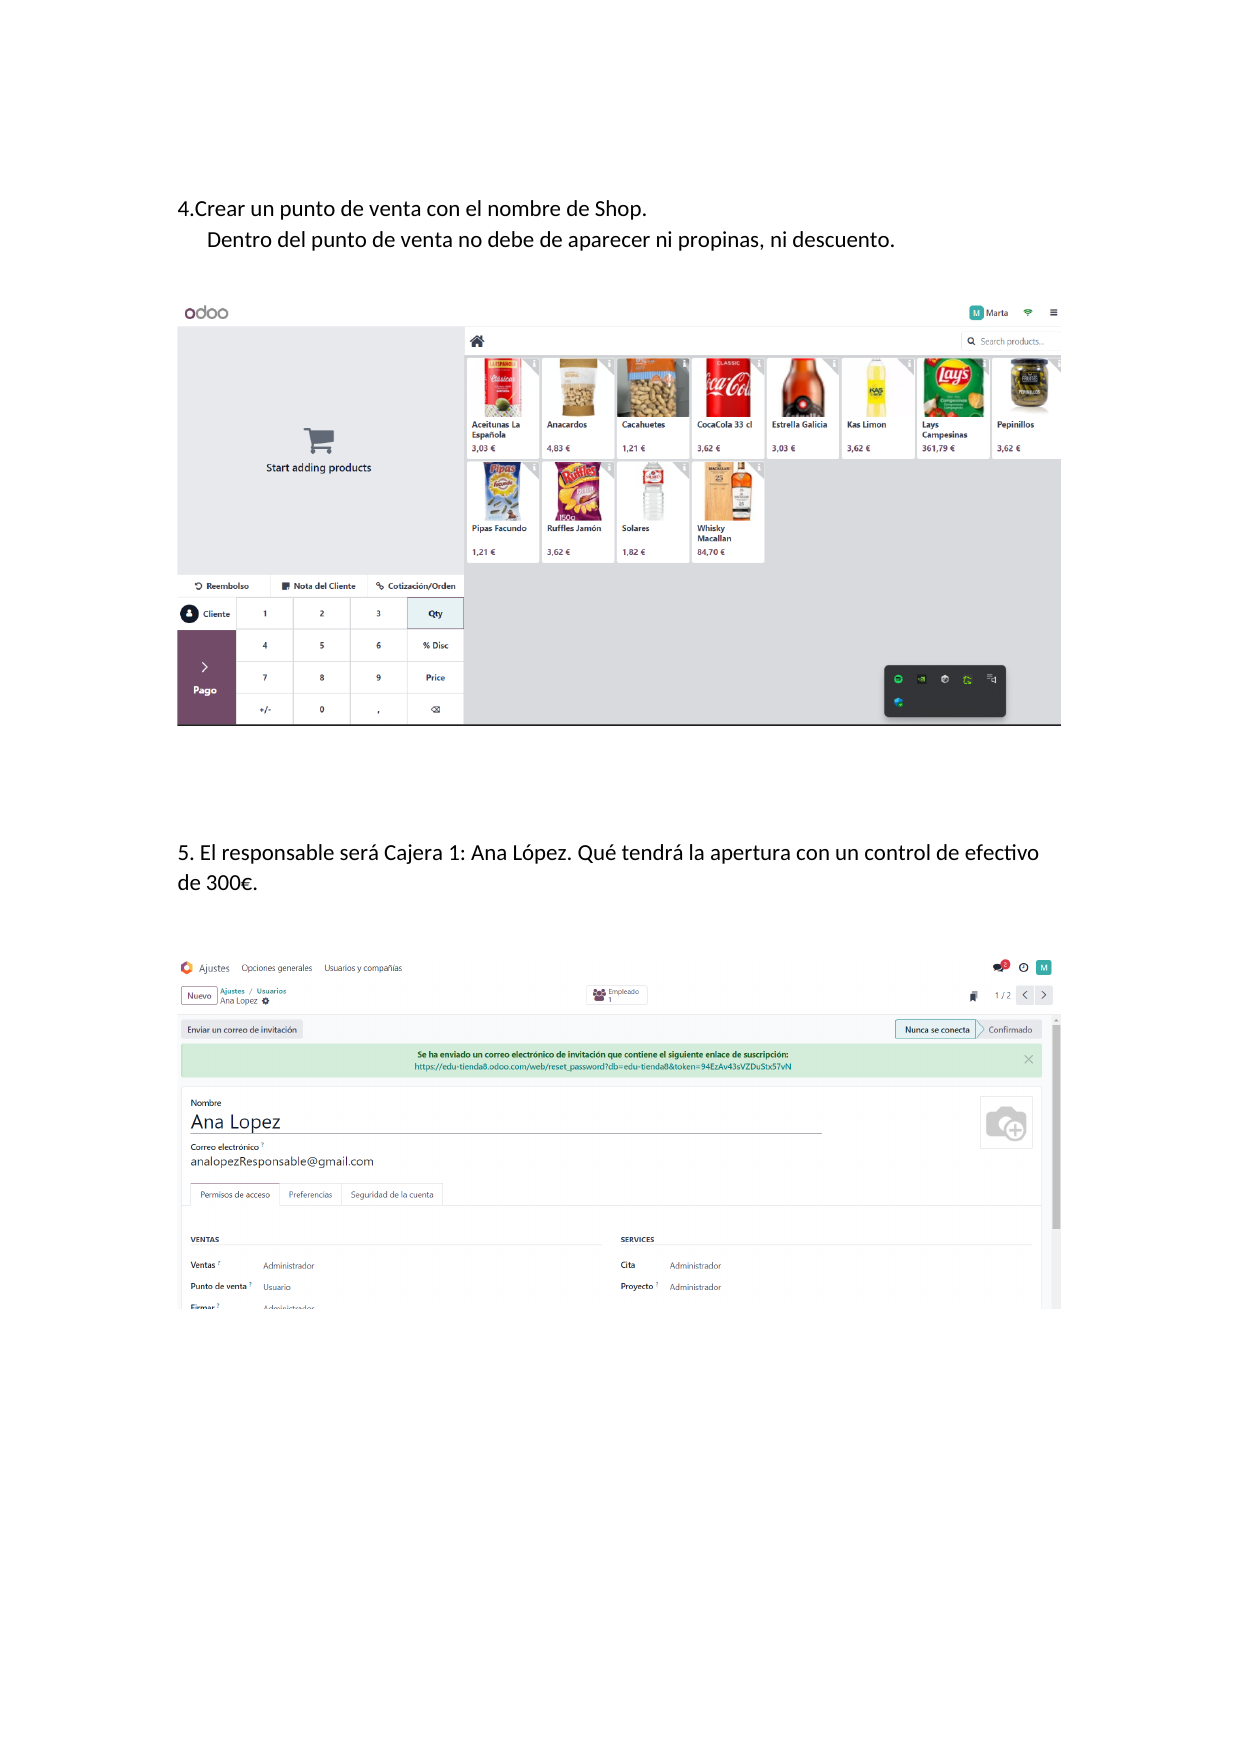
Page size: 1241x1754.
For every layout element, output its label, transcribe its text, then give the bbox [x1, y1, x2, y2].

text 4.Crear un punto de venta con el nombre de Shop. [177, 194, 1063, 222]
picture [177, 301, 1061, 726]
picture [177, 958, 1061, 1309]
text Dentro del punto de venta no debe de aparecer ni propinas, ni descuento. [207, 225, 1063, 253]
text de 300€. [177, 868, 1063, 896]
text 5. El responsable será Cajera 1: Ana López. Qué tendrá la apertura con un control de efectivo [177, 838, 1063, 866]
